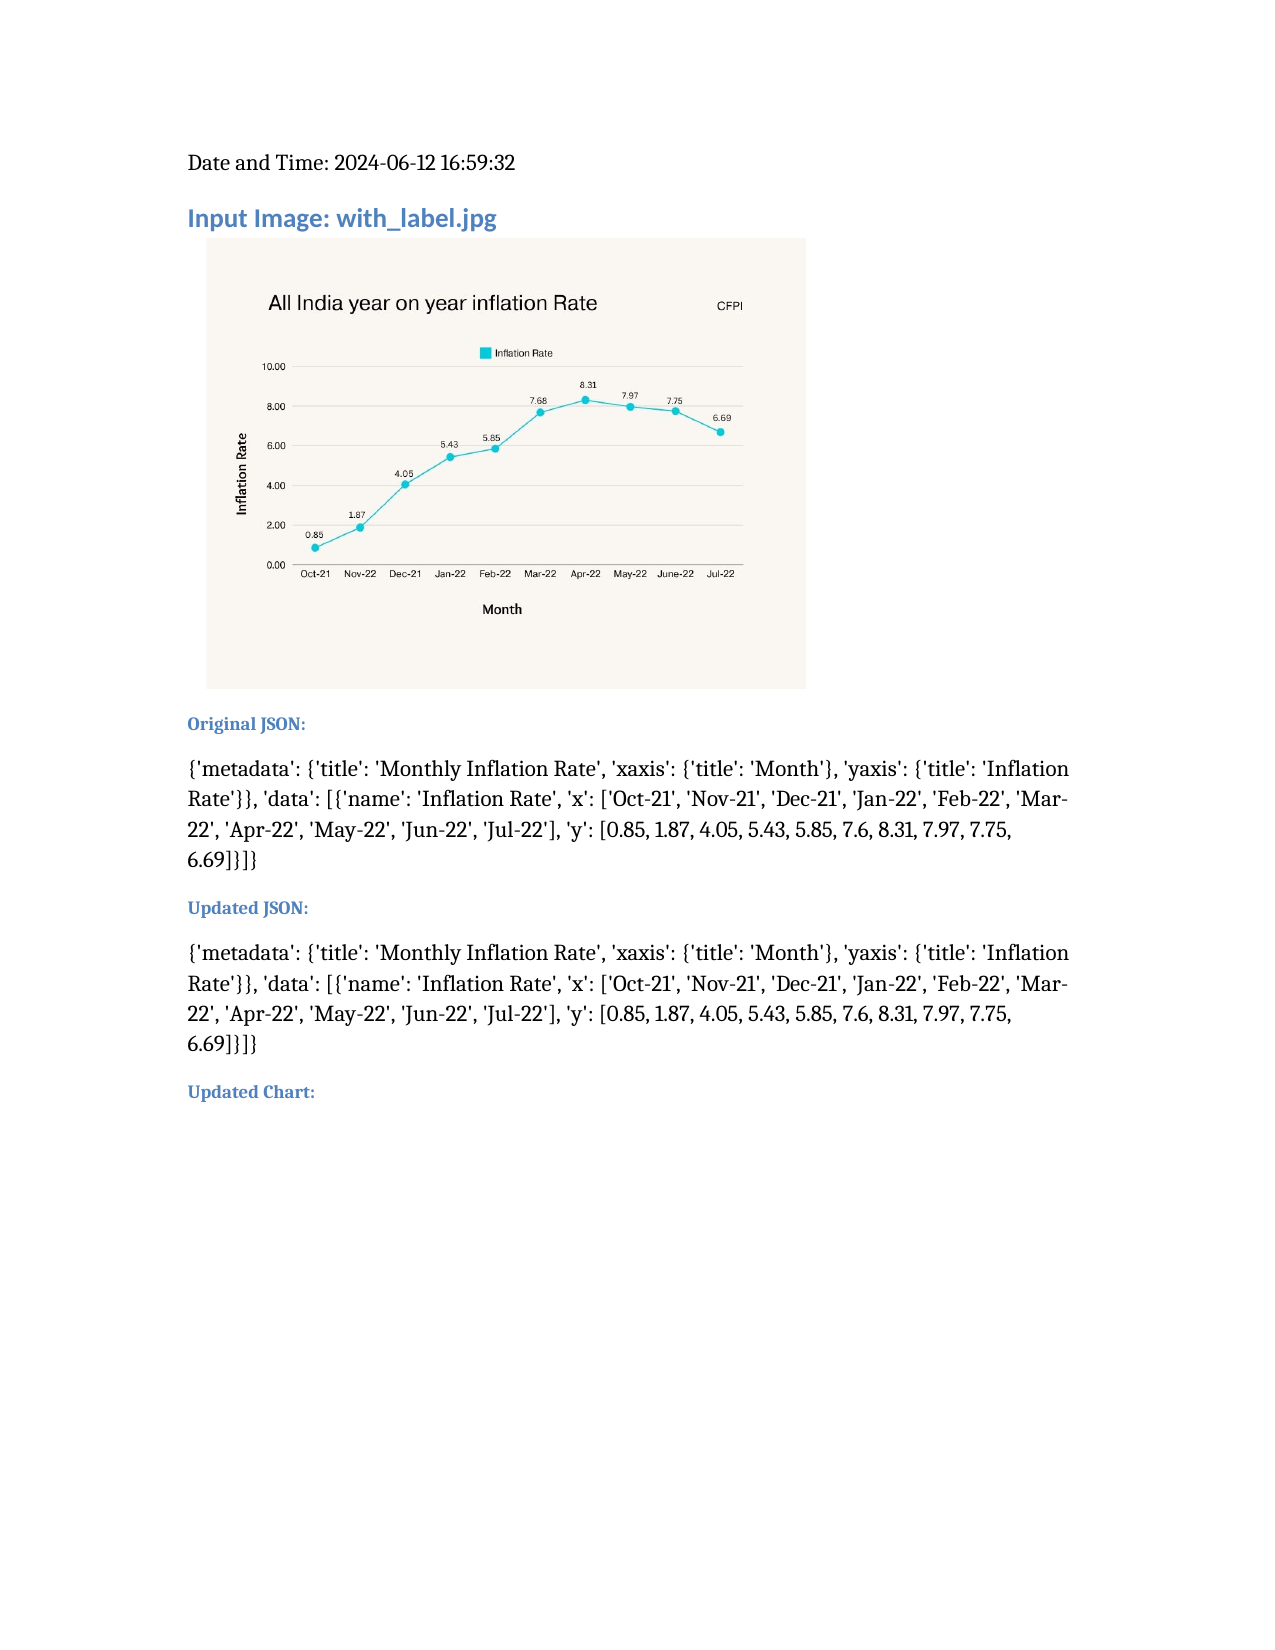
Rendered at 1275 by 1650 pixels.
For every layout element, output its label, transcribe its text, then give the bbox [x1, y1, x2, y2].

text Updated JSON: [187, 898, 1087, 919]
text Original JSON: [187, 714, 1087, 735]
text {'metadata': {'title': 'Monthly Inflation Rate', 'xaxis': {'title': 'Month'}, 'yaxis': {'title': 'Inflation Rate'}}, 'data': [{'name': 'Inflation Rate', 'x': ['Oct-21', 'Nov-21', 'Dec-21', 'Jan-22', 'Feb-22', 'Mar-22', 'Apr-22', 'May-22', 'Jun-22', 'Jul-22'], 'y': [0.85, 1.87, 4.05, 5.43, 5.85, 7.6, 8.31, 7.97, 7.75, 6.69]}]} [187, 940, 1087, 1057]
text {'metadata': {'title': 'Monthly Inflation Rate', 'xaxis': {'title': 'Month'}, 'yaxis': {'title': 'Inflation Rate'}}, 'data': [{'name': 'Inflation Rate', 'x': ['Oct-21', 'Nov-21', 'Dec-21', 'Jan-22', 'Feb-22', 'Mar-22', 'Apr-22', 'May-22', 'Jun-22', 'Jul-22'], 'y': [0.85, 1.87, 4.05, 5.43, 5.85, 7.6, 8.31, 7.97, 7.75, 6.69]}]} [187, 756, 1087, 873]
text Updated Chart: [187, 1082, 1087, 1103]
picture [206, 238, 807, 689]
subtitle Input Image: with_label.jpg [187, 201, 1087, 234]
text Date and Time: 2024-06-12 16:59:32 [187, 150, 1087, 176]
